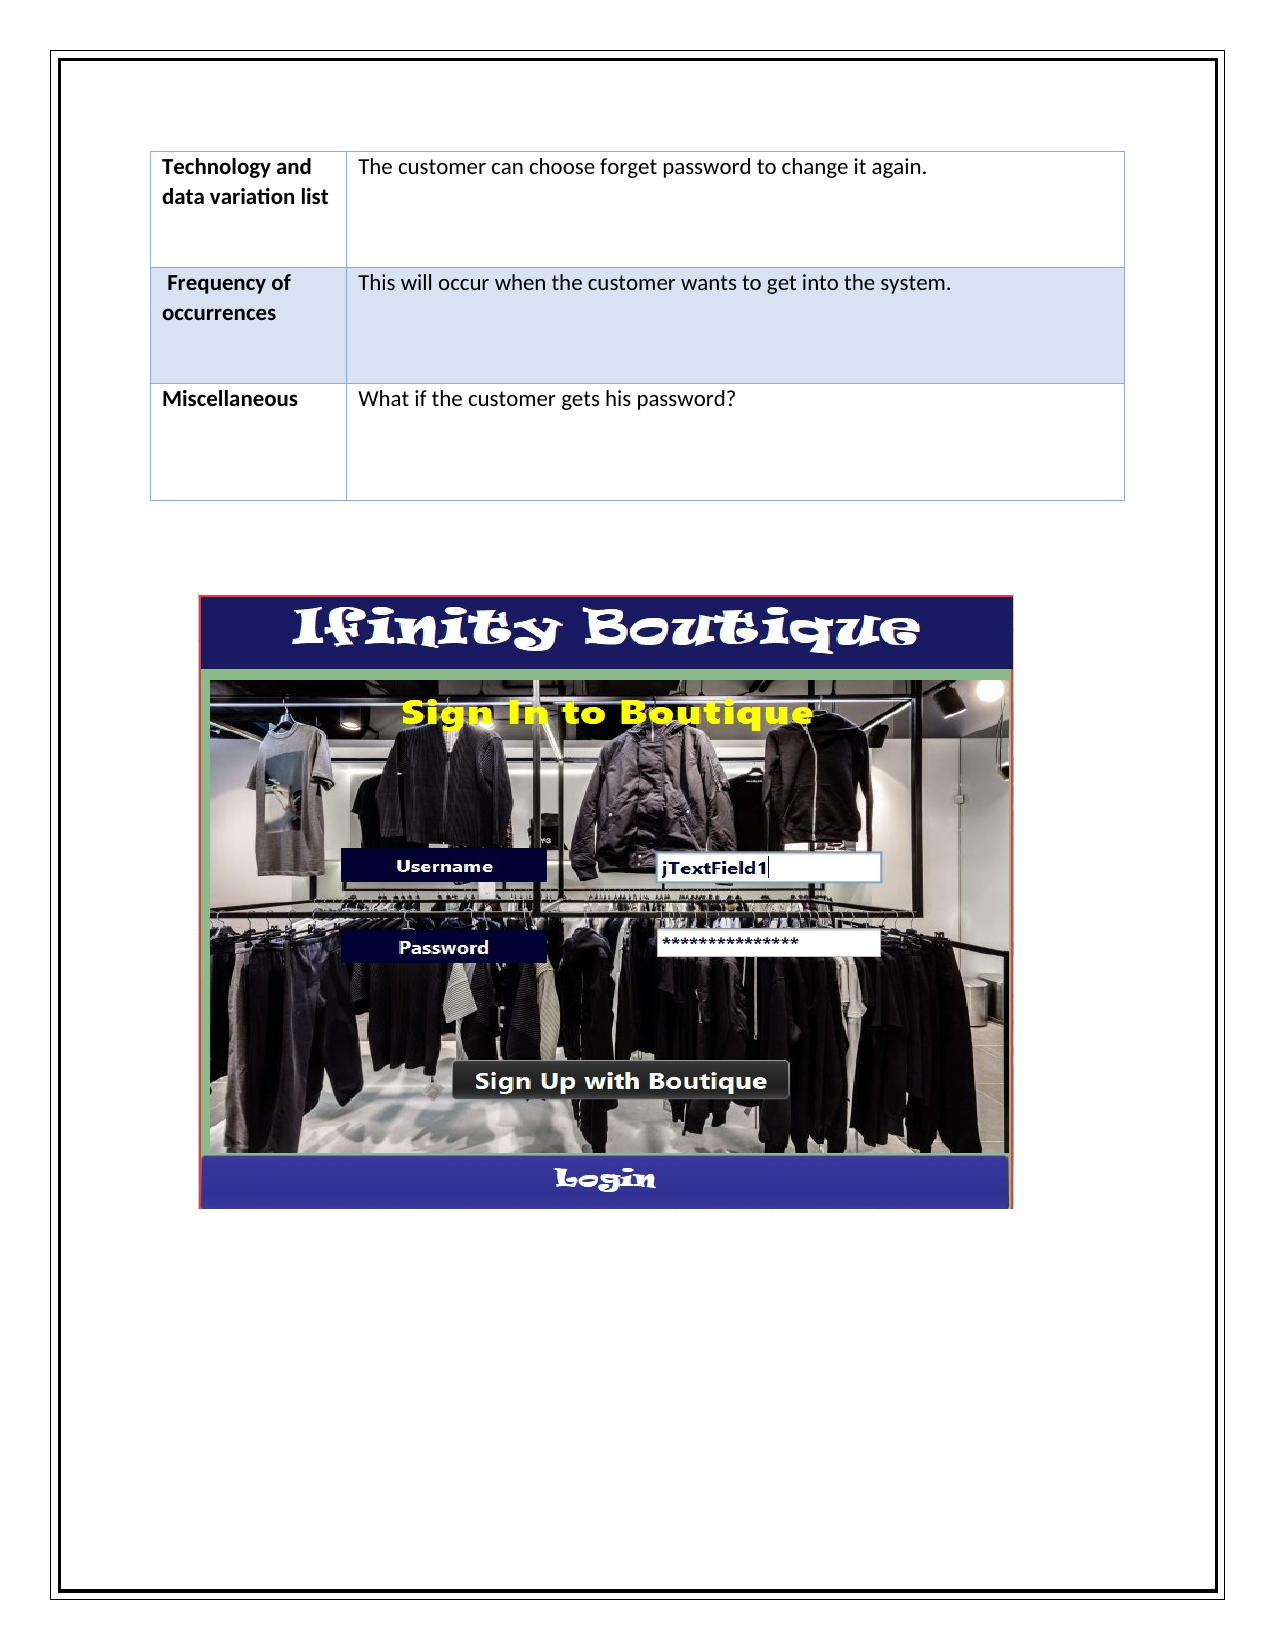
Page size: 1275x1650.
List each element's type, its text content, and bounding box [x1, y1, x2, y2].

table_cell Miscellaneous [151, 384, 346, 499]
table_cell Frequency of occurrences [151, 268, 346, 383]
table_cell The customer can choose forget password to change it again. [347, 152, 1124, 267]
table_cell Technology and data variation list [151, 152, 346, 267]
picture [198, 593, 1015, 1209]
table_cell This will occur when the customer wants to get into the system. [347, 268, 1124, 383]
table_cell What if the customer gets his password? [347, 384, 1124, 499]
